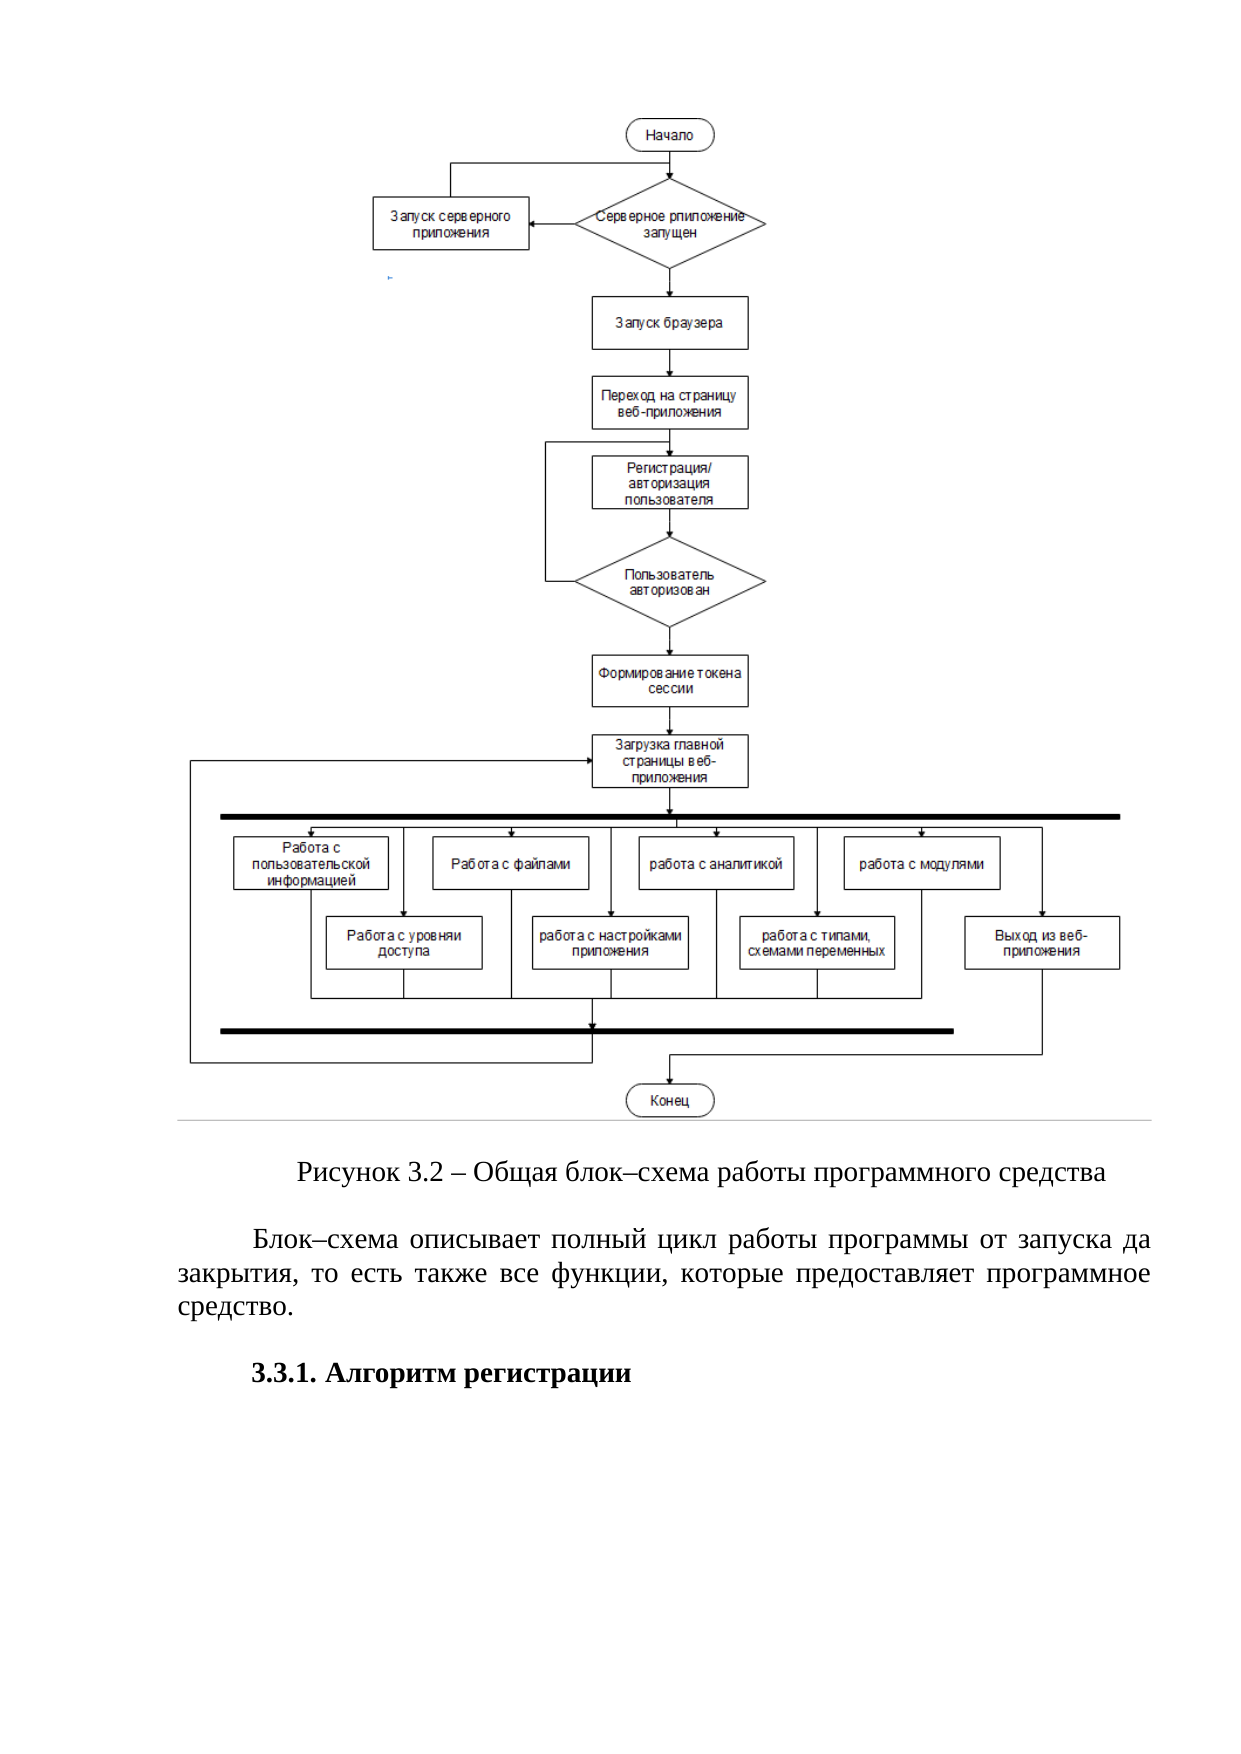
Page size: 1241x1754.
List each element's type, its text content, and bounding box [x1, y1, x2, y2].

picture [177, 118, 1152, 1121]
list Алгоритм регистрации [177, 1356, 1152, 1389]
text Блок–схема описывает полный цикл работы программы от запуска да закрытия, то есть также все функции, которые предоставляет программное средство. [177, 1221, 1152, 1322]
text Рисунок 3.2 – Общая блок–схема работы программного средства [177, 1154, 1152, 1188]
